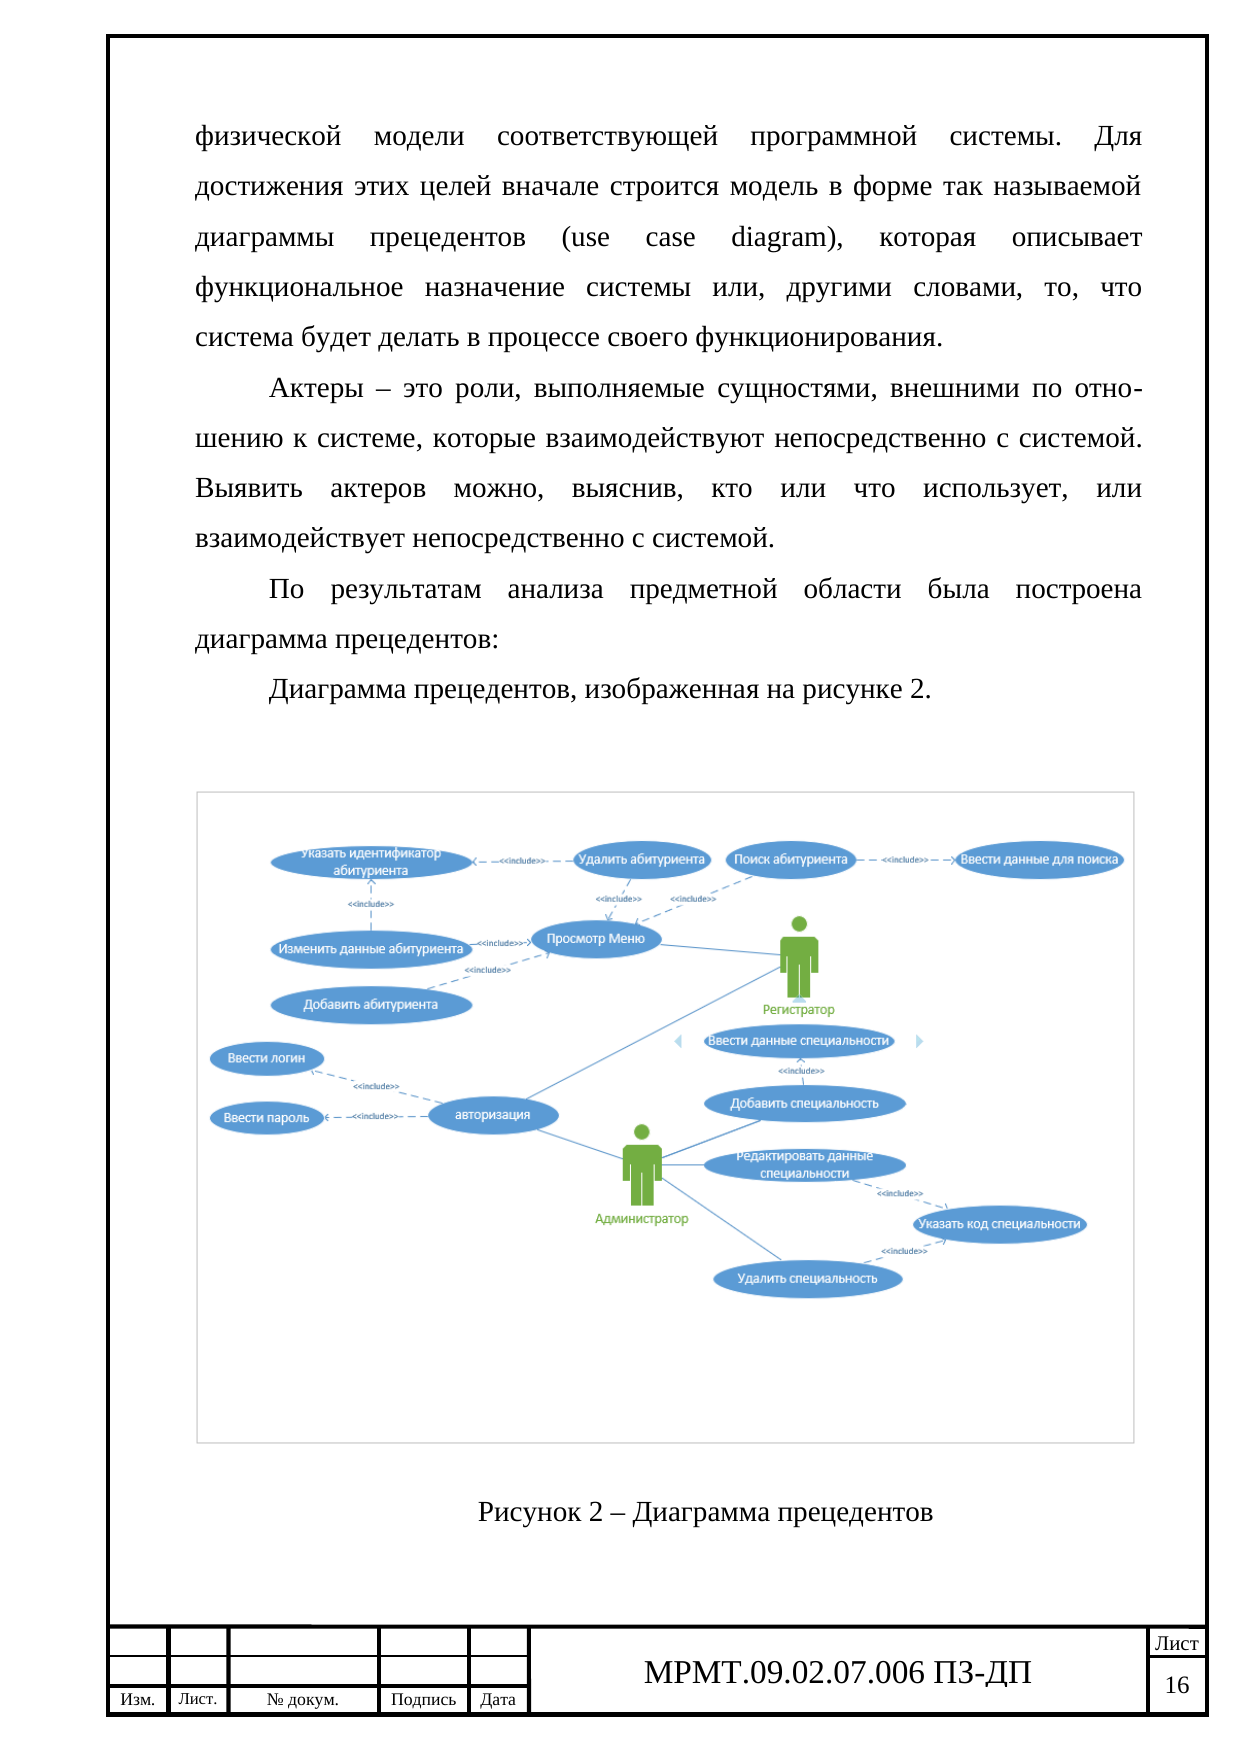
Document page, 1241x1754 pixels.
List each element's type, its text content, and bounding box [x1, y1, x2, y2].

picture [177, 772, 1154, 1461]
text Актеры – это роли, выполняемые сущностями, внешними по отношению к системе, которые взаимодействуют непосредственно с системой. Выявить актеров можно, выяснив, кто или что использует, или взаимодействует непосредственно с системой. [195, 370, 1143, 554]
text Рисунок 2 – Диаграмма прецедентов [195, 1494, 1143, 1528]
text По результатам анализа предметной области была построена диаграмма прецедентов: [195, 571, 1143, 655]
text Диаграмма прецедентов, изображенная на рисунке 2. [195, 672, 1143, 705]
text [195, 118, 1143, 353]
